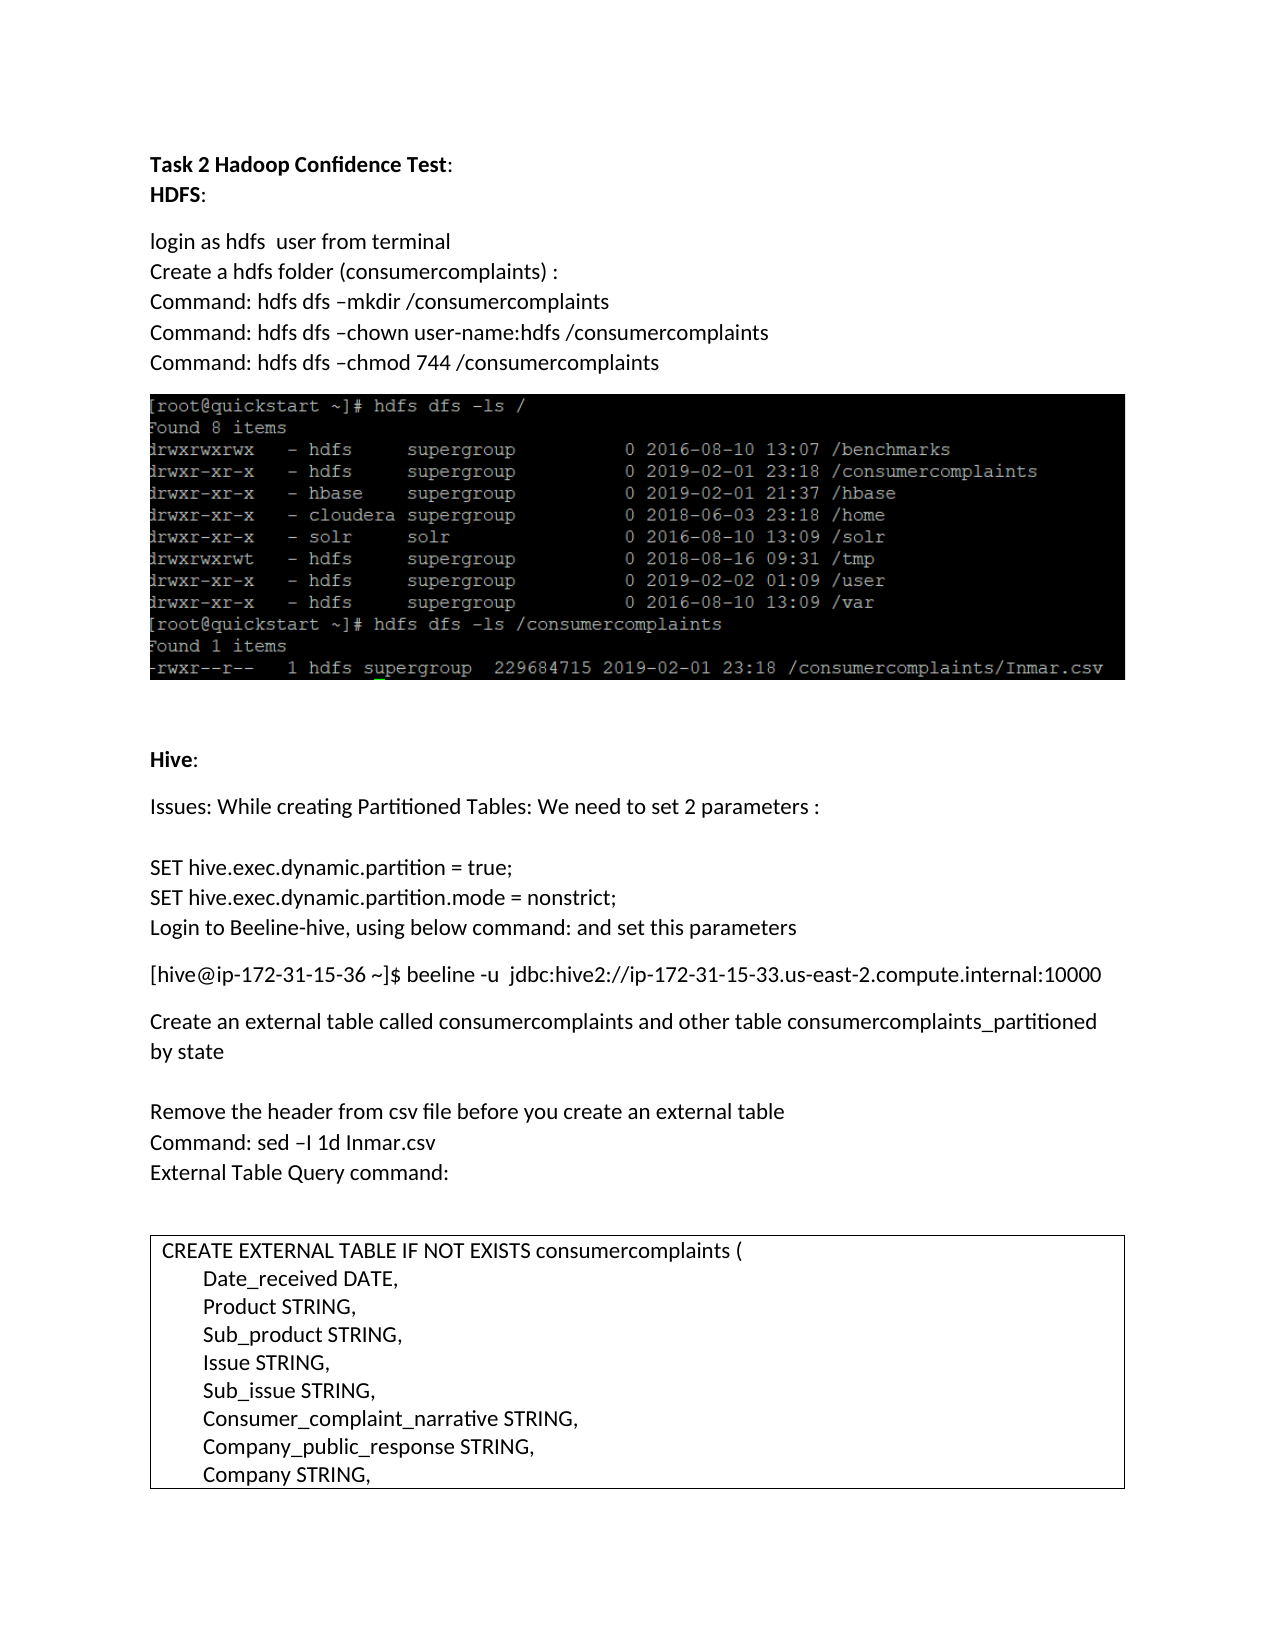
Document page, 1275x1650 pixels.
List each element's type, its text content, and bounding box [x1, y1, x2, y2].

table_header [151, 1236, 1124, 1488]
text Task 2 Hadoop Confidence Test: HDFS: [150, 150, 1125, 208]
text Issues: While creating Partitioned Tables: We need to set 2 parameters : SET hive.exec.dynamic.partition = true; SET hive.exec.dynamic.partition.mode = nonstrict; Login to Beeline-hive, using below command: and set this parameters [150, 792, 1125, 941]
text login as hdfs user from terminal Create a hdfs folder (consumercomplaints) : Command: hdfs dfs –mkdir /consumercomplaints Command: hdfs dfs –chown user-name:hdfs /consumercomplaints Command: hdfs dfs –chmod 744 /consumercomplaints [150, 227, 1125, 376]
text Hive: [150, 745, 1125, 773]
picture [150, 394, 1125, 680]
text Create an external table called consumercomplaints and other table consumercomplaints_partitioned by state Remove the header from csv file before you create an external table Command: sed –I 1d Inmar.csv External Table Query command: [150, 1007, 1125, 1216]
text [hive@ip-172-31-15-36 ~]$ beeline -u jdbc:hive2://ip-172-31-15-33.us-east-2.compute.internal:10000 [150, 960, 1125, 988]
